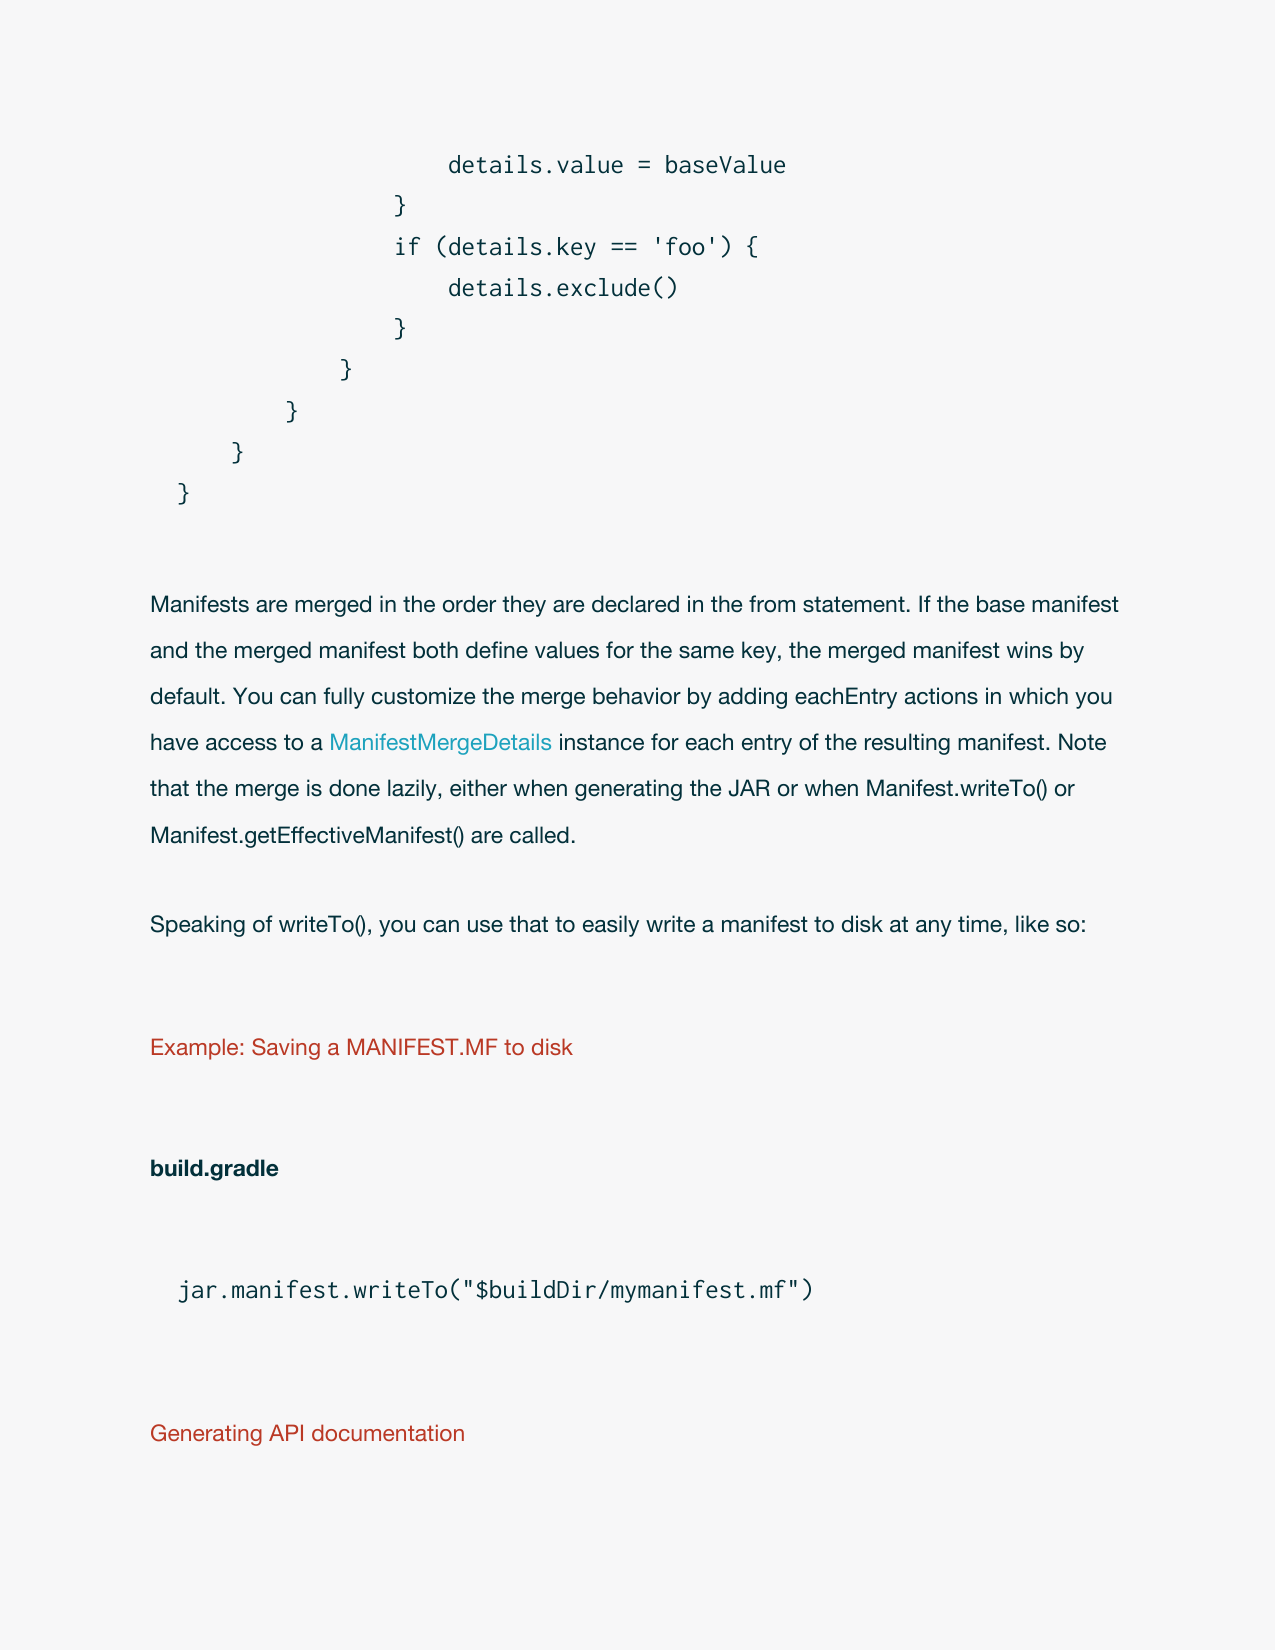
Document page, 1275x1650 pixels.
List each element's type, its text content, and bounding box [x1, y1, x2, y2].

text Generating API documentation [150, 1419, 1125, 1448]
text Speaking of writeTo(), you can use that to easily write a manifest to disk at any time, like so: [150, 910, 1125, 939]
text jar.manifest.writeTo("$buildDir/mymanifest.mf") [177, 1275, 1098, 1303]
text build.gradle [150, 1154, 1125, 1183]
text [177, 150, 1098, 508]
text Example: Saving a MANIFEST.MF to disk [150, 1033, 1125, 1062]
text Manifests are merged in the order they are declared in the from statement. If the base manifest and the merged manifest both define values for the same key, the merged manifest wins by default. You can fully customize the merge behavior by adding eachEntry actions in which you have access to a ManifestMergeDetails instance for each entry of the resulting manifest. Note that the merge is done lazily, either when generating the JAR or when Manifest.writeTo() or Manifest.getEffectiveManifest() are called. [150, 590, 1125, 849]
